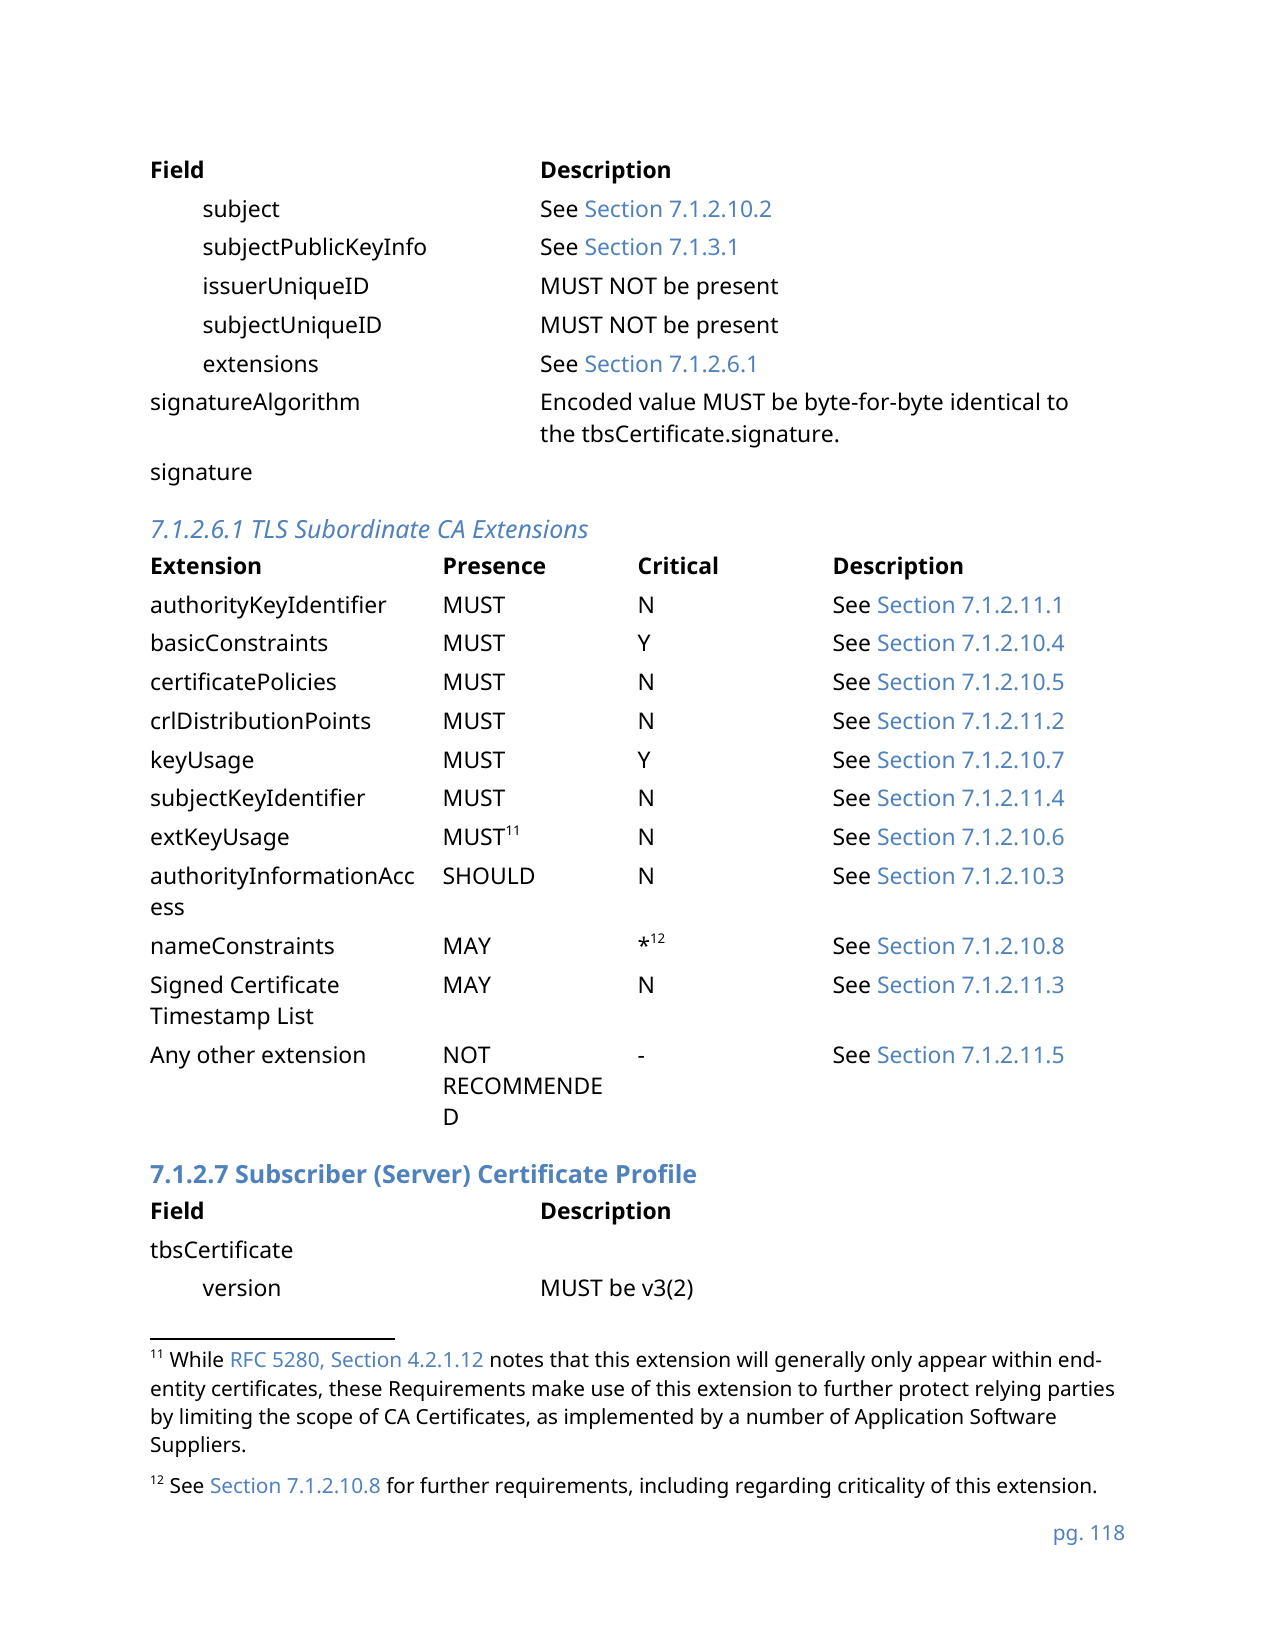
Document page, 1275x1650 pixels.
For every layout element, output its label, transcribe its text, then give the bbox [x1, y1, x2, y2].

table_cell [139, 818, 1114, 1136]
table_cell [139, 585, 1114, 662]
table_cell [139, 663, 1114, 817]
subtitle 7.1.2.6.1 TLS Subordinate CA Extensions [150, 512, 1125, 546]
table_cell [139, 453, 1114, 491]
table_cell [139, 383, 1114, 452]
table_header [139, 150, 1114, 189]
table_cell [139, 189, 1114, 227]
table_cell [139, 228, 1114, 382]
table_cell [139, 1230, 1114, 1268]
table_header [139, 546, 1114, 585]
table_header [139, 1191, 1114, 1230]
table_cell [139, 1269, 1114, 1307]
subtitle 7.1.2.7 Subscriber (Server) Certificate Profile [150, 1157, 1125, 1191]
